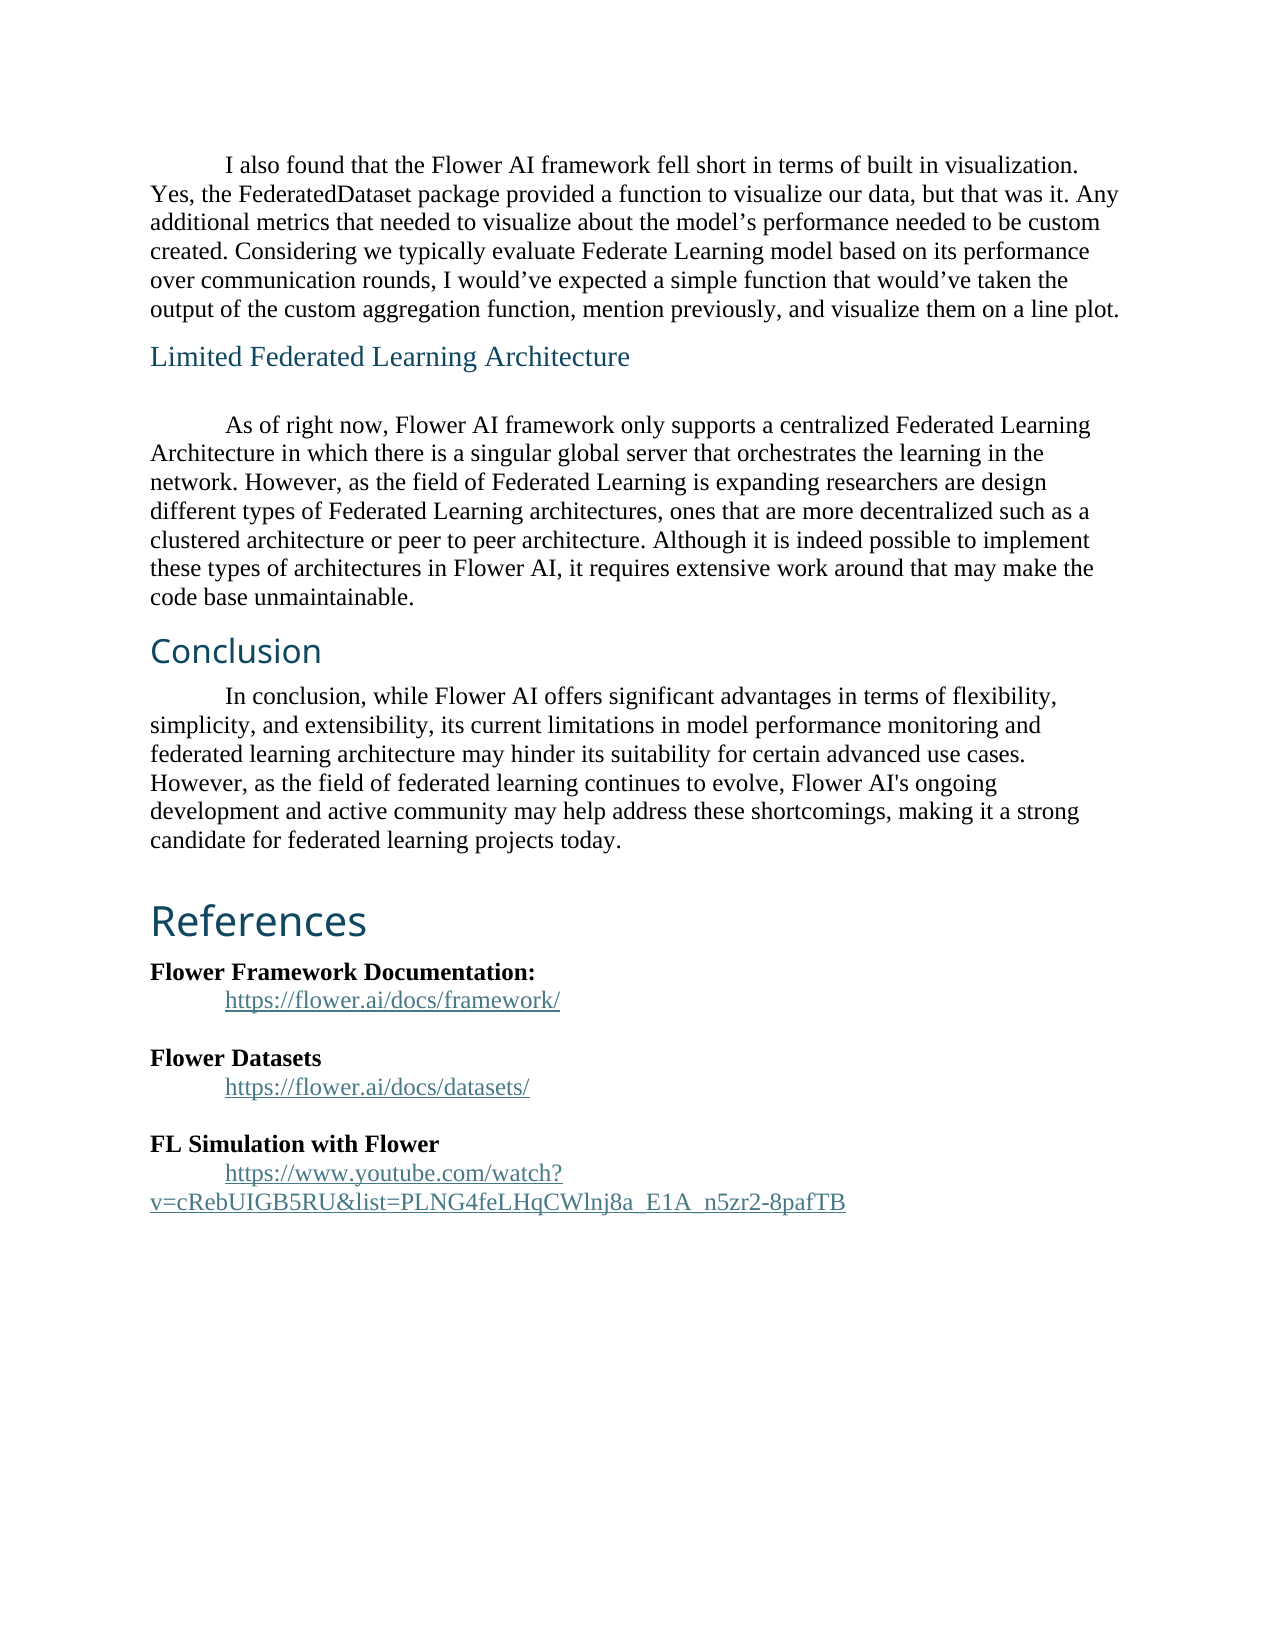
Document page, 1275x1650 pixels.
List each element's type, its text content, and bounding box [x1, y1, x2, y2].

text As of right now, Flower AI framework only supports a centralized Federated Learning Architecture in which there is a singular global server that orchestrates the learning in the network. However, as the field of Federated Learning is expanding researchers are design different types of Federated Learning architectures, ones that are more decentralized such as a clustered architecture or peer to peer architecture. Although it is indeed possible to implement these types of architectures in Flower AI, it requires extensive work around that may make the code base unmaintainable. [150, 410, 1125, 611]
text FL Simulation with Flower [150, 1129, 1125, 1158]
subtitle References [150, 891, 1125, 948]
text https://www.youtube.com/watch?v=cRebUIGB5RU&list=PLNG4feLHqCWlnj8a_E1A_n5zr2-8pafTB [150, 1158, 1125, 1215]
text In conclusion, while Flower AI offers significant advantages in terms of flexibility, simplicity, and extensibility, its current limitations in model performance monitoring and federated learning architecture may hinder its suitability for certain advanced use cases. However, as the field of federated learning continues to evolve, Flower AI's ongoing development and active community may help address these shortcomings, making it a strong candidate for federated learning projects today. [150, 681, 1125, 854]
text Flower Datasets [150, 1043, 1125, 1072]
text Flower Framework Documentation: [150, 957, 1125, 985]
subtitle Limited Federated Learning Architecture [150, 339, 1125, 373]
text https://flower.ai/docs/framework/ [150, 985, 1125, 1014]
text https://flower.ai/docs/datasets/ [150, 1072, 1125, 1100]
text I also found that the Flower AI framework fell short in terms of built in visualization. Yes, the FederatedDataset package provided a function to visualize our data, but that was it. Any additional metrics that needed to visualize about the model’s performance needed to be custom created. Considering we typically evaluate Federate Learning model based on its performance over communication rounds, I would’ve expected a simple function that would’ve taken the output of the custom aggregation function, mention previously, and visualize them on a line plot. [150, 150, 1125, 322]
subtitle Conclusion [150, 628, 1125, 673]
